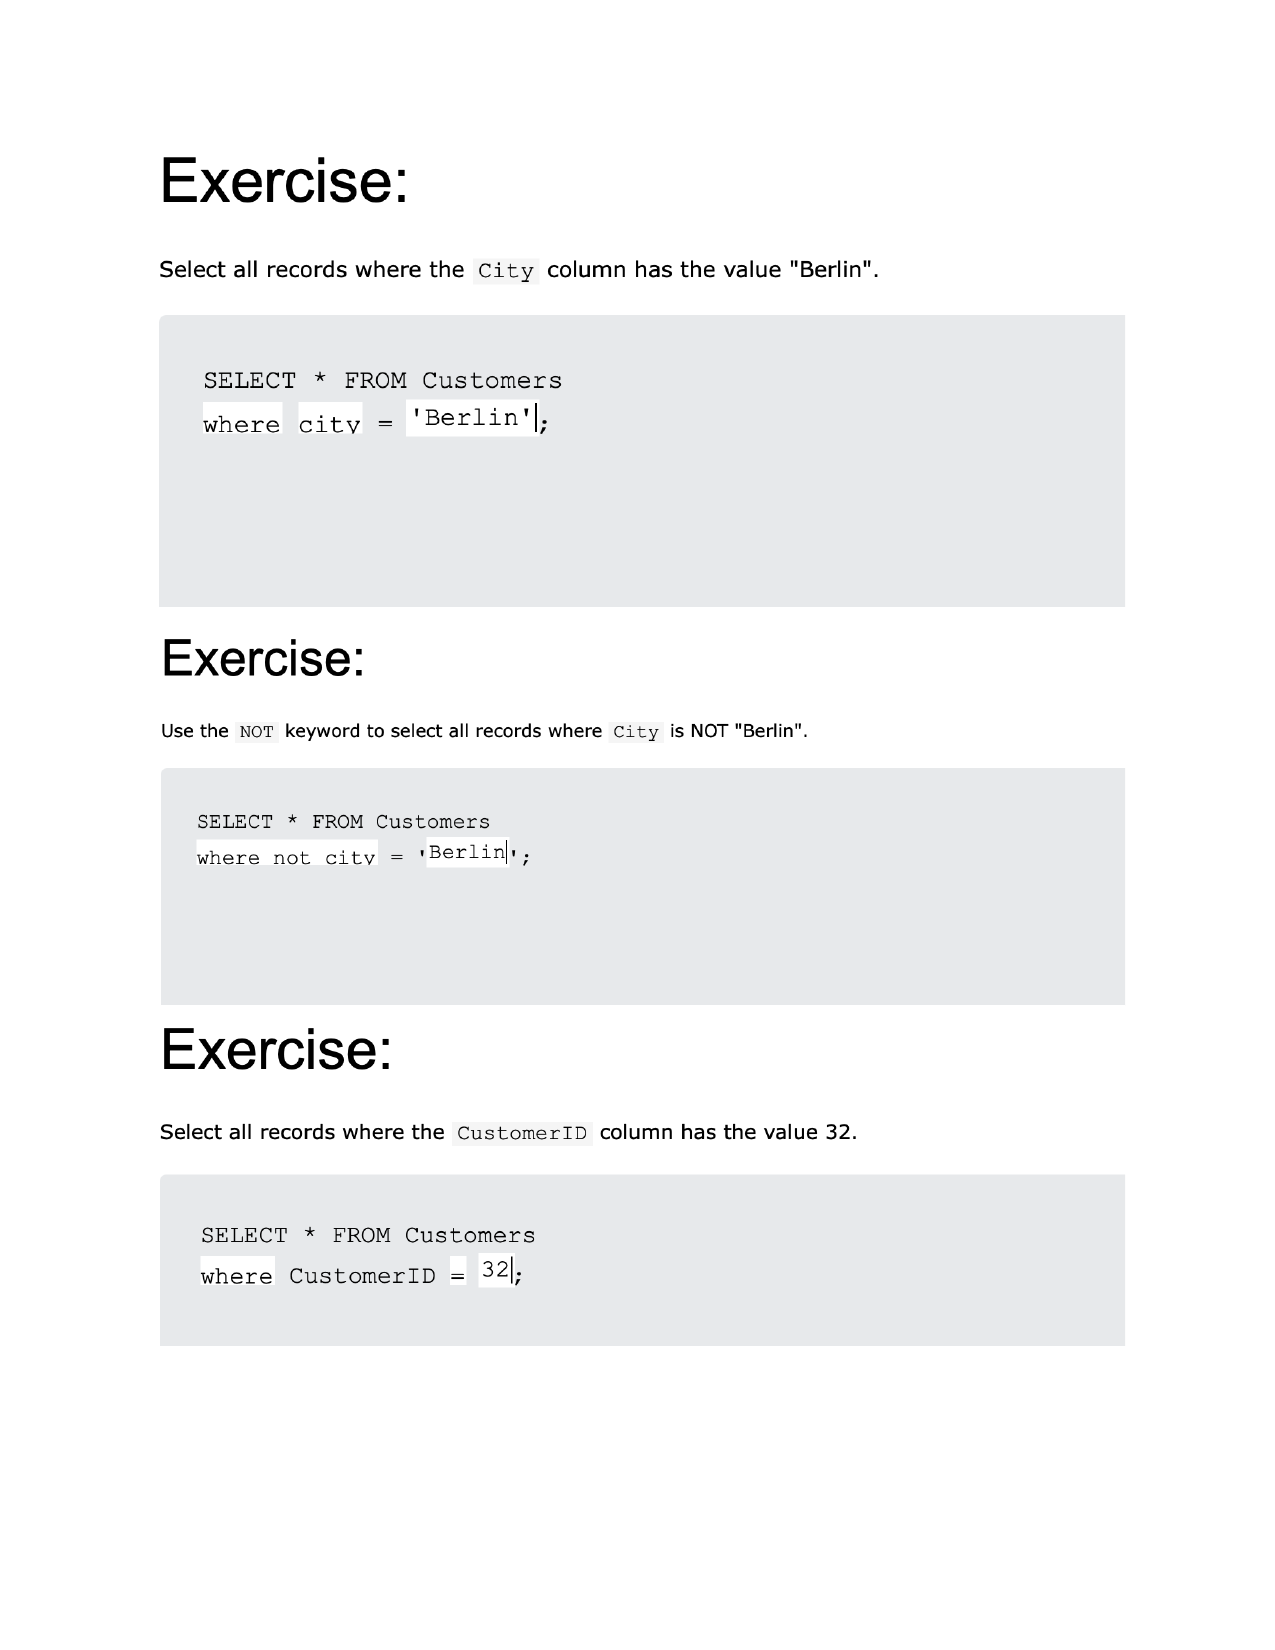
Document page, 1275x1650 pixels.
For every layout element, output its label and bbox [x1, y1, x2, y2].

picture [150, 150, 1125, 1346]
